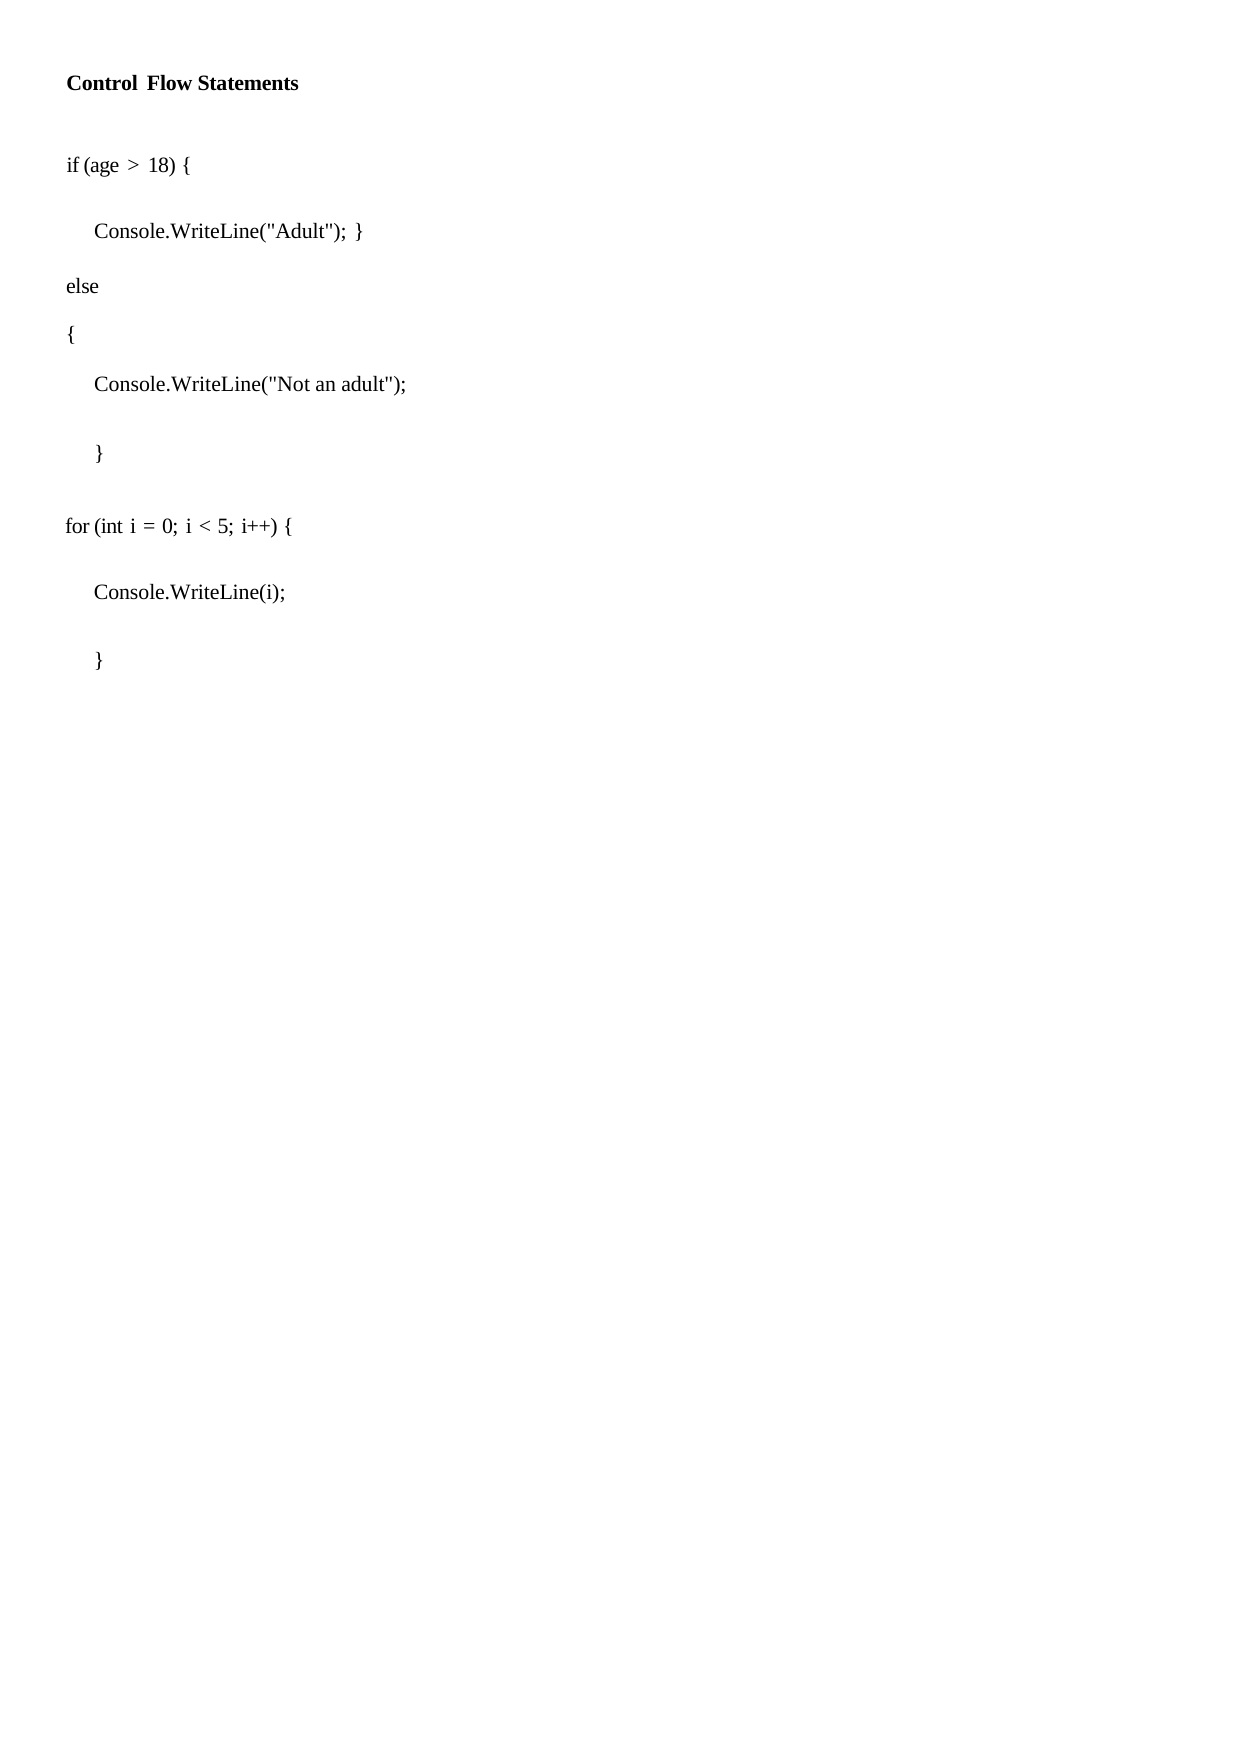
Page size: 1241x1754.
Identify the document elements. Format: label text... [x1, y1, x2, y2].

text for (int i = 0; i < 5; i++) { [65, 513, 432, 538]
text } [94, 437, 1176, 472]
text if (age > 18) { [66, 152, 199, 177]
text Control Flow Statements [66, 74, 1176, 94]
text else { [66, 273, 111, 346]
text Console.WriteLine("Adult"); } [65, 218, 395, 243]
text Console.WriteLine("Not an adult"); [94, 369, 1176, 403]
text } [65, 647, 448, 677]
text Console.WriteLine(i); [65, 579, 448, 604]
